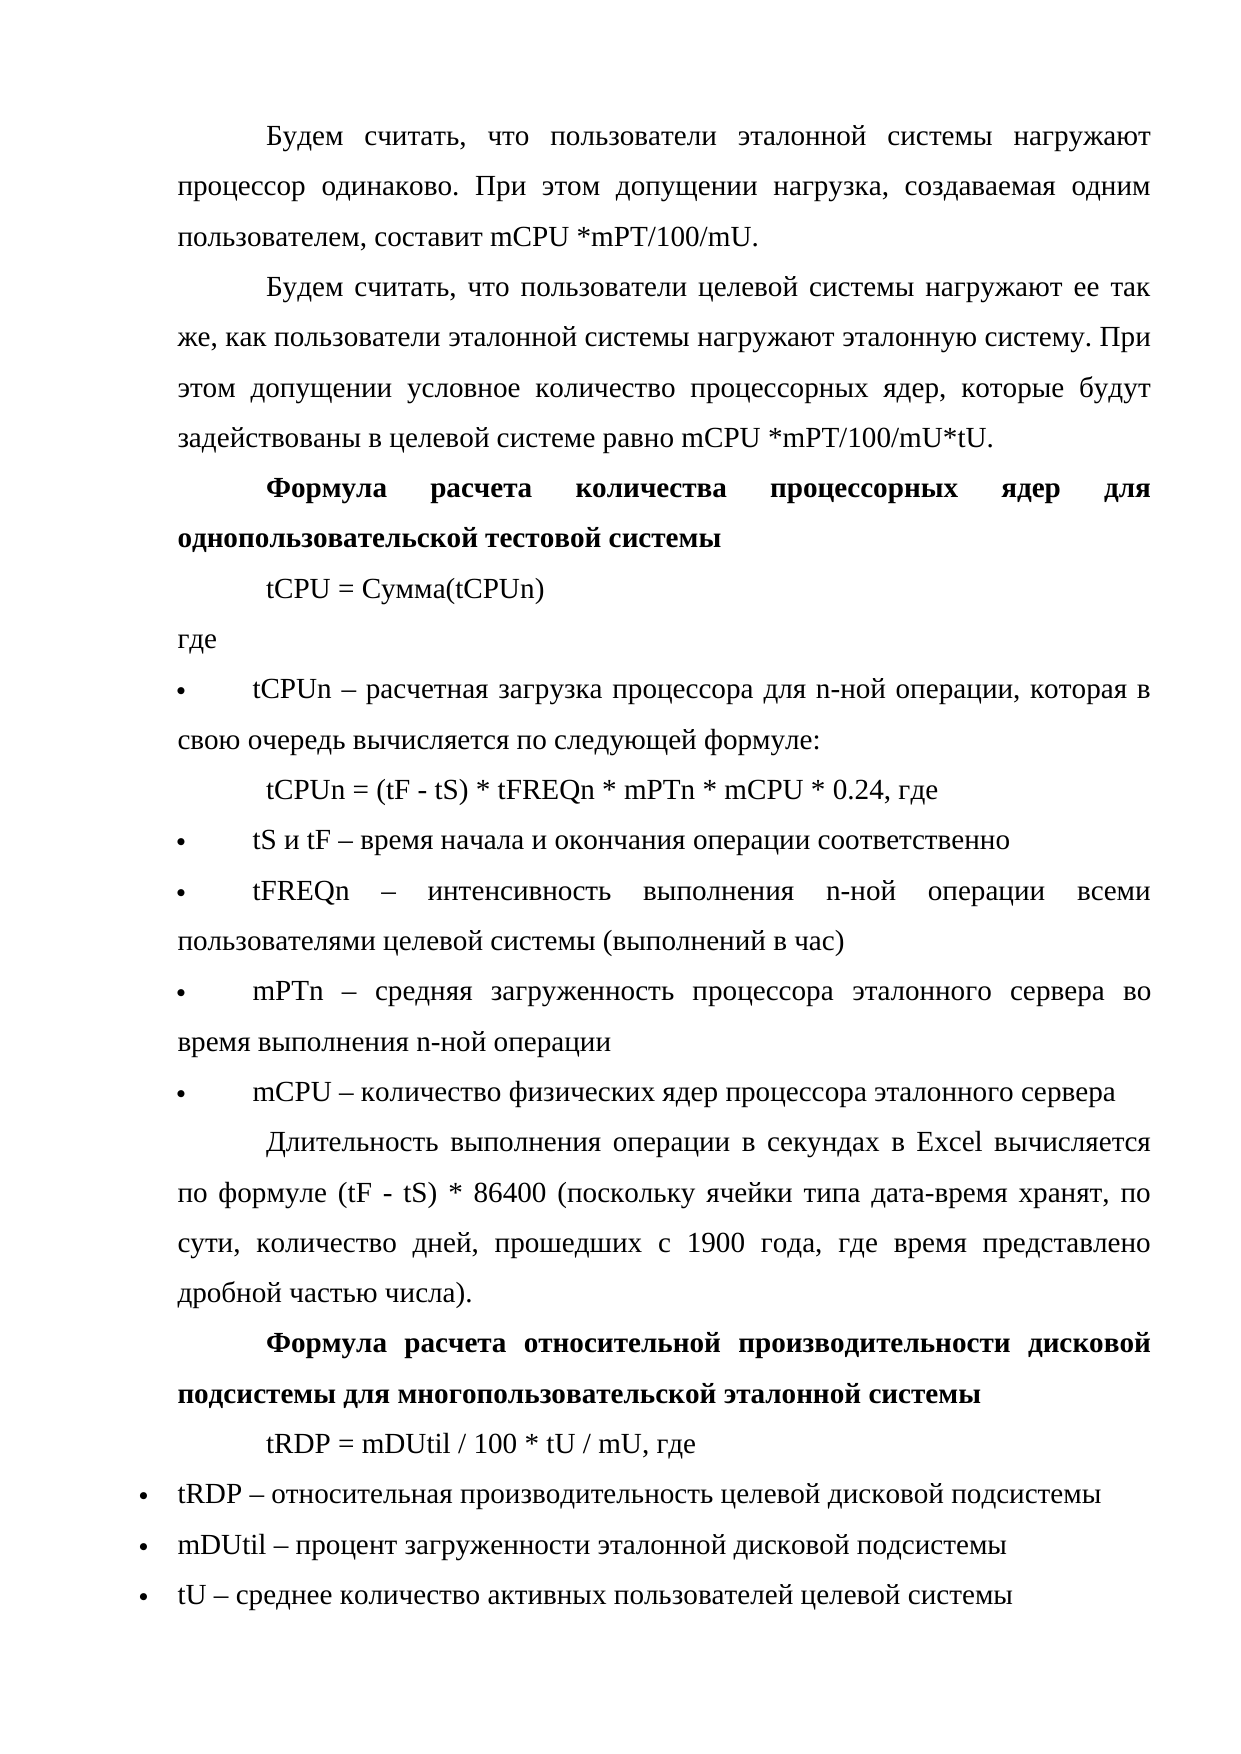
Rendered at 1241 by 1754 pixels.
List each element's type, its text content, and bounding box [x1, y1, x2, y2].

list tU – среднее количество активных пользователей целевой системы [140, 1577, 1152, 1611]
list tCPUn – расчетная загрузка процессора для n-ной операции, которая в свою очередь вычисляется по следующей формуле: [177, 672, 1152, 755]
list tS и tF – время начала и окончания операции соответственно [177, 822, 1152, 856]
list Формула расчета относительной производительности дисковой подсистемы для многопользовательской эталонной системы [177, 1326, 1152, 1409]
list Будем считать, что пользователи целевой системы нагружают ее так же, как пользователи эталонной системы нагружают эталонную систему. При этом допущении условное количество процессорных ядер, которые будут задействованы в целевой системе равно mCPU *mPT/100/mU*tU. [177, 269, 1152, 453]
list Длительность выполнения операции в секундах в Excel вычисляется по формуле (tF - tS) * 86400 (поскольку ячейки типа дата-время хранят, по сути, количество дней, прошедших с 1900 года, где время представлено дробной частью числа). [177, 1124, 1152, 1309]
list tFREQn – интенсивность выполнения n-ной операции всеми пользователями целевой системы (выполнений в час) [177, 873, 1152, 957]
list tRDP = mDUtil / 100 * tU / mU, где [177, 1426, 1152, 1460]
list mCPU – количество физических ядер процессора эталонного сервера [177, 1074, 1152, 1108]
list mDUtil – процент загруженности эталонной дисковой подсистемы [140, 1527, 1152, 1560]
list mPTn – средняя загруженность процессора эталонного сервера во время выполнения n-ной операции [177, 973, 1152, 1057]
list tCPUn = (tF - tS) * tFREQn * mPTn * mCPU * 0.24, где [177, 772, 1152, 806]
list tRDP – относительная производительность целевой дисковой подсистемы [140, 1477, 1152, 1510]
list Формула расчета количества процессорных ядер для однопользовательской тестовой системы [177, 470, 1152, 554]
list Будем считать, что пользователи эталонной системы нагружают процессор одинаково. При этом допущении нагрузка, создаваемая одним пользователем, составит mCPU *mPT/100/mU. [177, 118, 1152, 252]
list tCPU = Сумма(tCPUn) [177, 571, 1152, 604]
list где [177, 621, 1152, 655]
